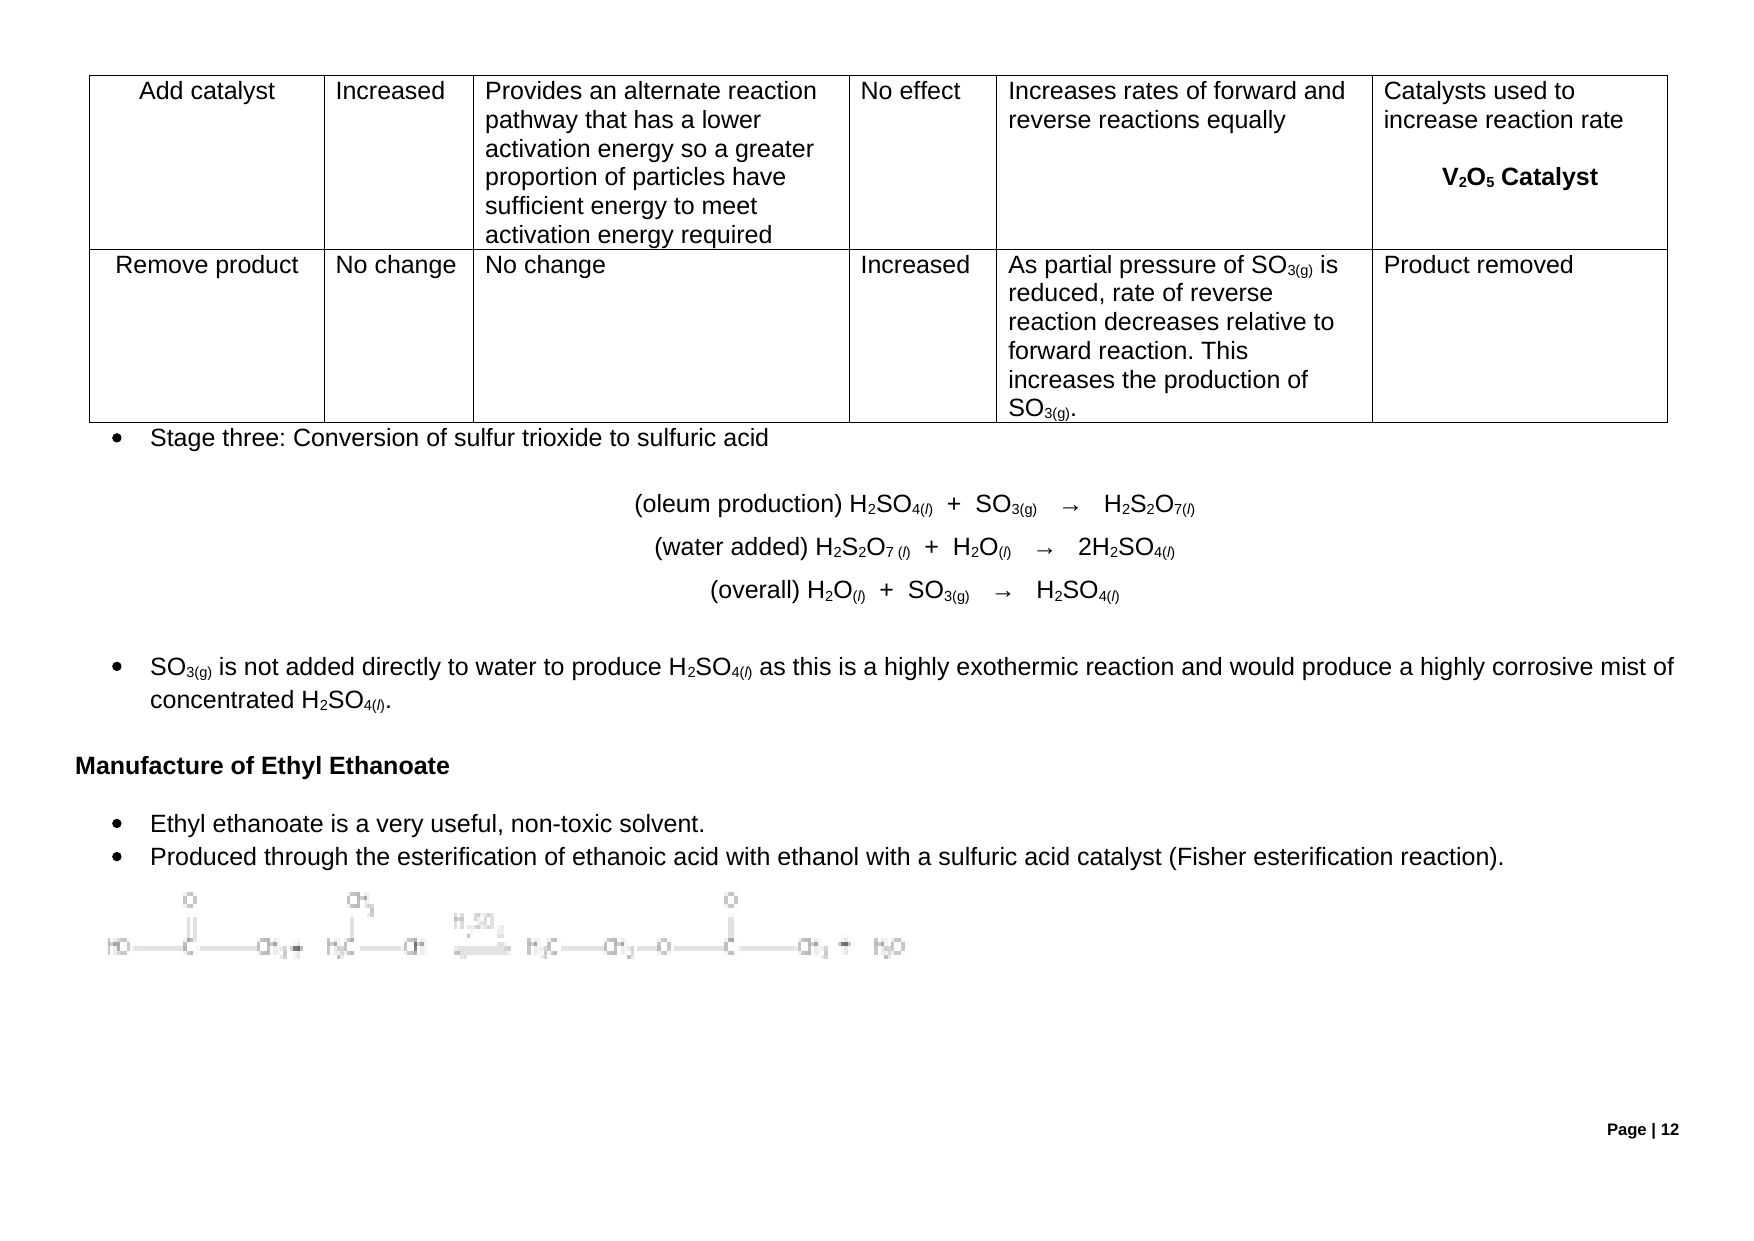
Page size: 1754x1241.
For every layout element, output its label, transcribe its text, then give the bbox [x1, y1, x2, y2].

table_cell Provides an alternate reaction pathway that has a lower activation energy so a greater proportion of particles have sufficient energy to meet activation energy required [474, 76, 849, 248]
table_cell No change [325, 250, 473, 422]
list Ethyl ethanoate is a very useful, non-toxic solvent. [112, 809, 1679, 838]
list (overall) H2O(l) + SO3(g) → H2SO4(l) [150, 576, 1679, 604]
list Stage three: Conversion of sulfur trioxide to sulfuric acid [112, 423, 1679, 452]
table_cell Add catalyst [90, 76, 324, 248]
table_cell Increased [325, 76, 473, 248]
list SO3(g) is not added directly to water to produce H2SO4(l) as this is a highly exothermic reaction and would produce a highly corrosive mist of concentrated H2SO4(l). [112, 652, 1679, 713]
table_cell No effect [850, 76, 996, 248]
text Manufacture of Ethyl Ethanoate [75, 751, 1679, 779]
table_cell Increased [850, 250, 996, 422]
table_cell As partial pressure of SO3(g) is reduced, rate of reverse reaction decreases relative to forward reaction. This increases the production of SO3(g). [997, 250, 1372, 422]
table_cell No change [474, 250, 849, 422]
table_cell Increases rates of forward and reverse reactions equally [997, 76, 1372, 248]
list Produced through the esterification of ethanoic acid with ethanol with a sulfuric acid catalyst (Fisher esterification reaction). [112, 842, 1679, 871]
list (oleum production) H2SO4(l) + SO3(g) → H2S2O7(l) [150, 489, 1679, 518]
table_cell Product removed [1373, 250, 1667, 422]
list (water added) H2S2O7 (l) + H2O(l) → 2H2SO4(l) [150, 532, 1679, 561]
table_cell Catalysts used to increase reaction rate V2O5 Catalyst [1373, 76, 1667, 248]
table_cell Remove product [90, 250, 324, 422]
